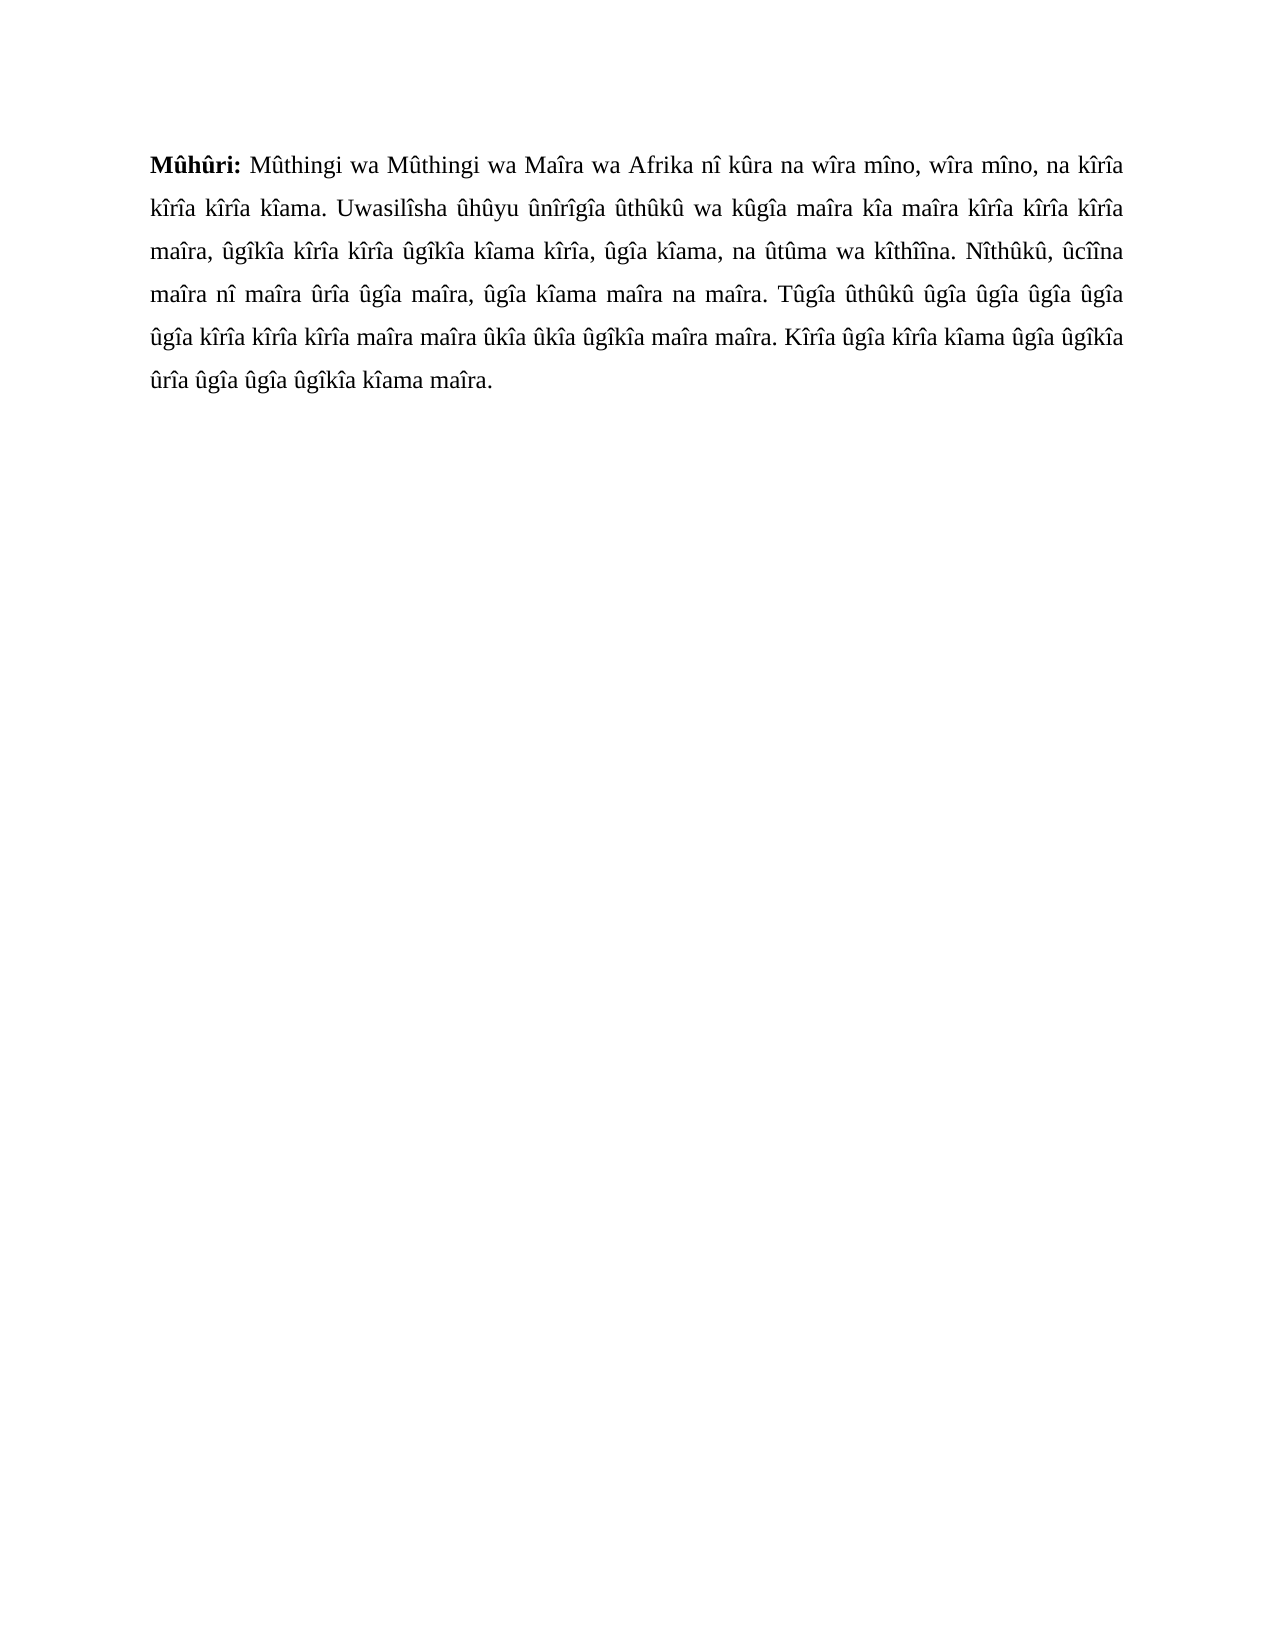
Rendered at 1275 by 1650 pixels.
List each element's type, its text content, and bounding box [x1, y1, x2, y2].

text Mûhûri: Mûthingi wa Mûthingi wa Maîra wa Afrika nî kûra na wîra mîno, wîra mîno, na kîrîa kîrîa kîrîa kîama. Uwasilîsha ûhûyu ûnîrîgîa ûthûkû wa kûgîa maîra kîa maîra kîrîa kîrîa kîrîa maîra, ûgîkîa kîrîa kîrîa ûgîkîa kîama kîrîa, ûgîa kîama, na ûtûma wa kîthîîna. Nîthûkû, ûcîîna maîra nî maîra ûrîa ûgîa maîra, ûgîa kîama maîra na maîra. Tûgîa ûthûkû ûgîa ûgîa ûgîa ûgîa ûgîa kîrîa kîrîa kîrîa maîra maîra ûkîa ûkîa ûgîkîa maîra maîra. Kîrîa ûgîa kîrîa kîama ûgîa ûgîkîa ûrîa ûgîa ûgîa ûgîkîa kîama maîra. [150, 150, 1125, 394]
